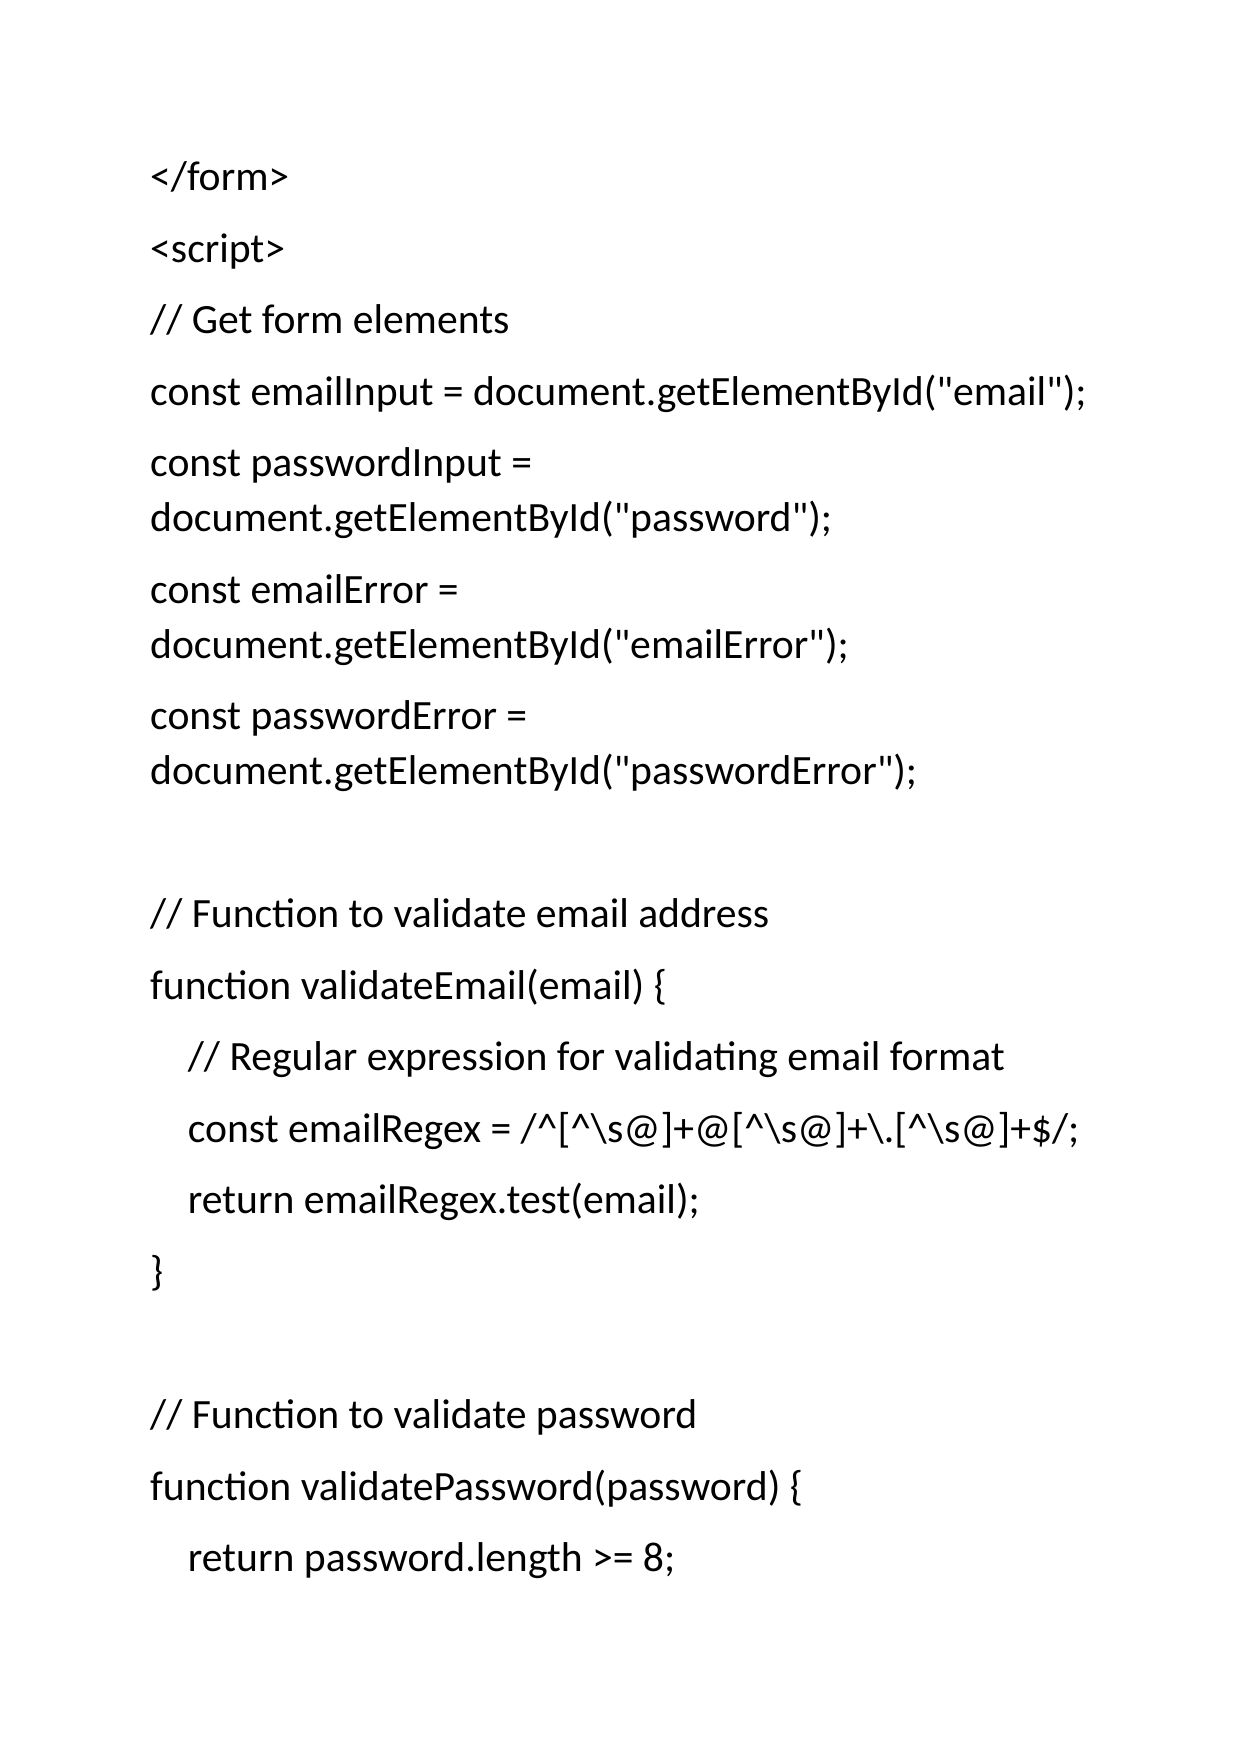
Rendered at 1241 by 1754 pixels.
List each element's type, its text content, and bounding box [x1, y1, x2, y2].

text <script> [150, 222, 1090, 272]
text const passwordInput = document.getElementById("password"); [150, 436, 1090, 542]
text // Get form elements [150, 293, 1090, 344]
text } [150, 1245, 1090, 1296]
text // Function to validate password [150, 1388, 1090, 1439]
text const emailRegex = /^[^\s@]+@[^\s@]+\.[^\s@]+$/; [150, 1102, 1090, 1153]
text // Regular expression for validating email format [150, 1030, 1090, 1081]
text </form> [150, 150, 1090, 201]
text return password.length >= 8; [150, 1531, 1090, 1582]
text function validateEmail(email) { [150, 959, 1090, 1009]
text // Function to validate email address [150, 887, 1090, 938]
text const passwordError = document.getElementById("passwordError"); [150, 689, 1090, 795]
text const emailInput = document.getElementById("email"); [150, 365, 1090, 416]
text const emailError = document.getElementById("emailError"); [150, 563, 1090, 668]
text return emailRegex.test(email); [150, 1173, 1090, 1224]
text function validatePassword(password) { [150, 1460, 1090, 1511]
